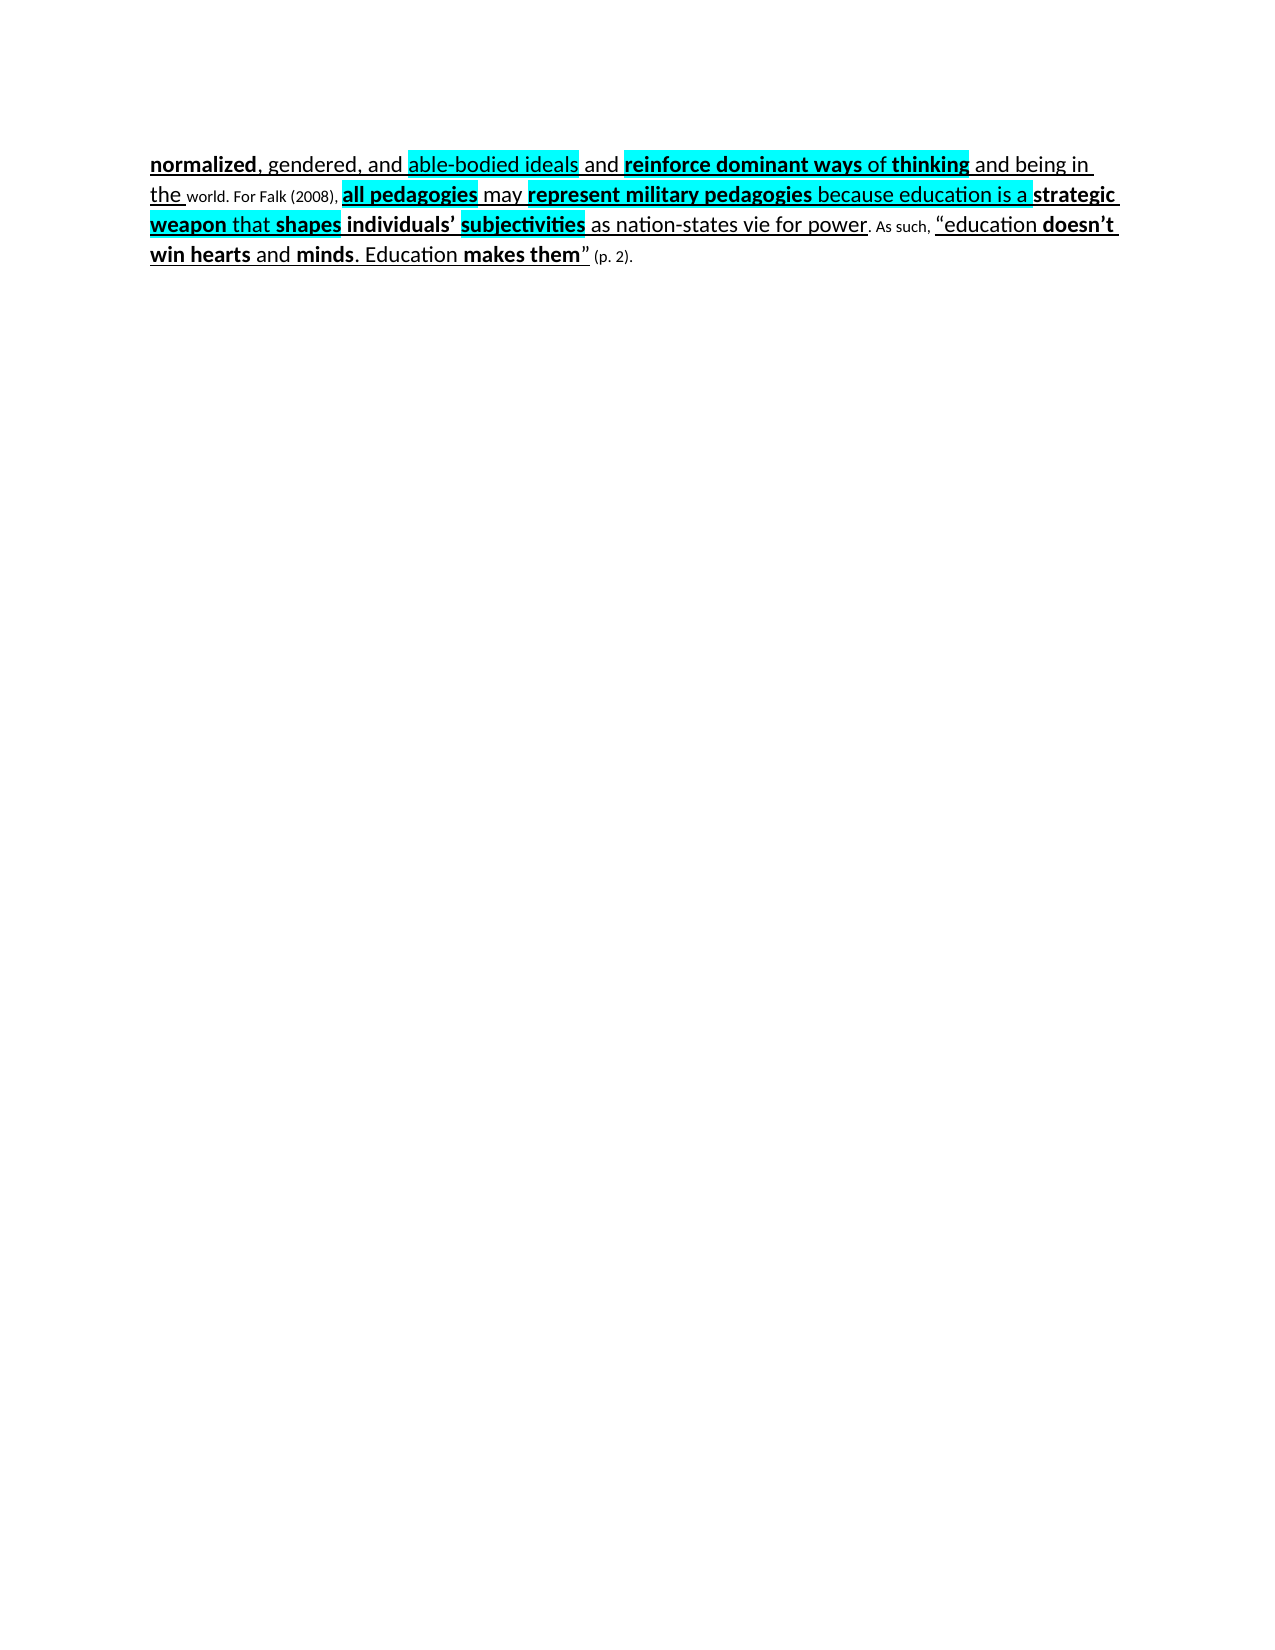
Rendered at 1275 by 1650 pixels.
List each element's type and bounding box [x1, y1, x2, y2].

text [150, 150, 1125, 269]
